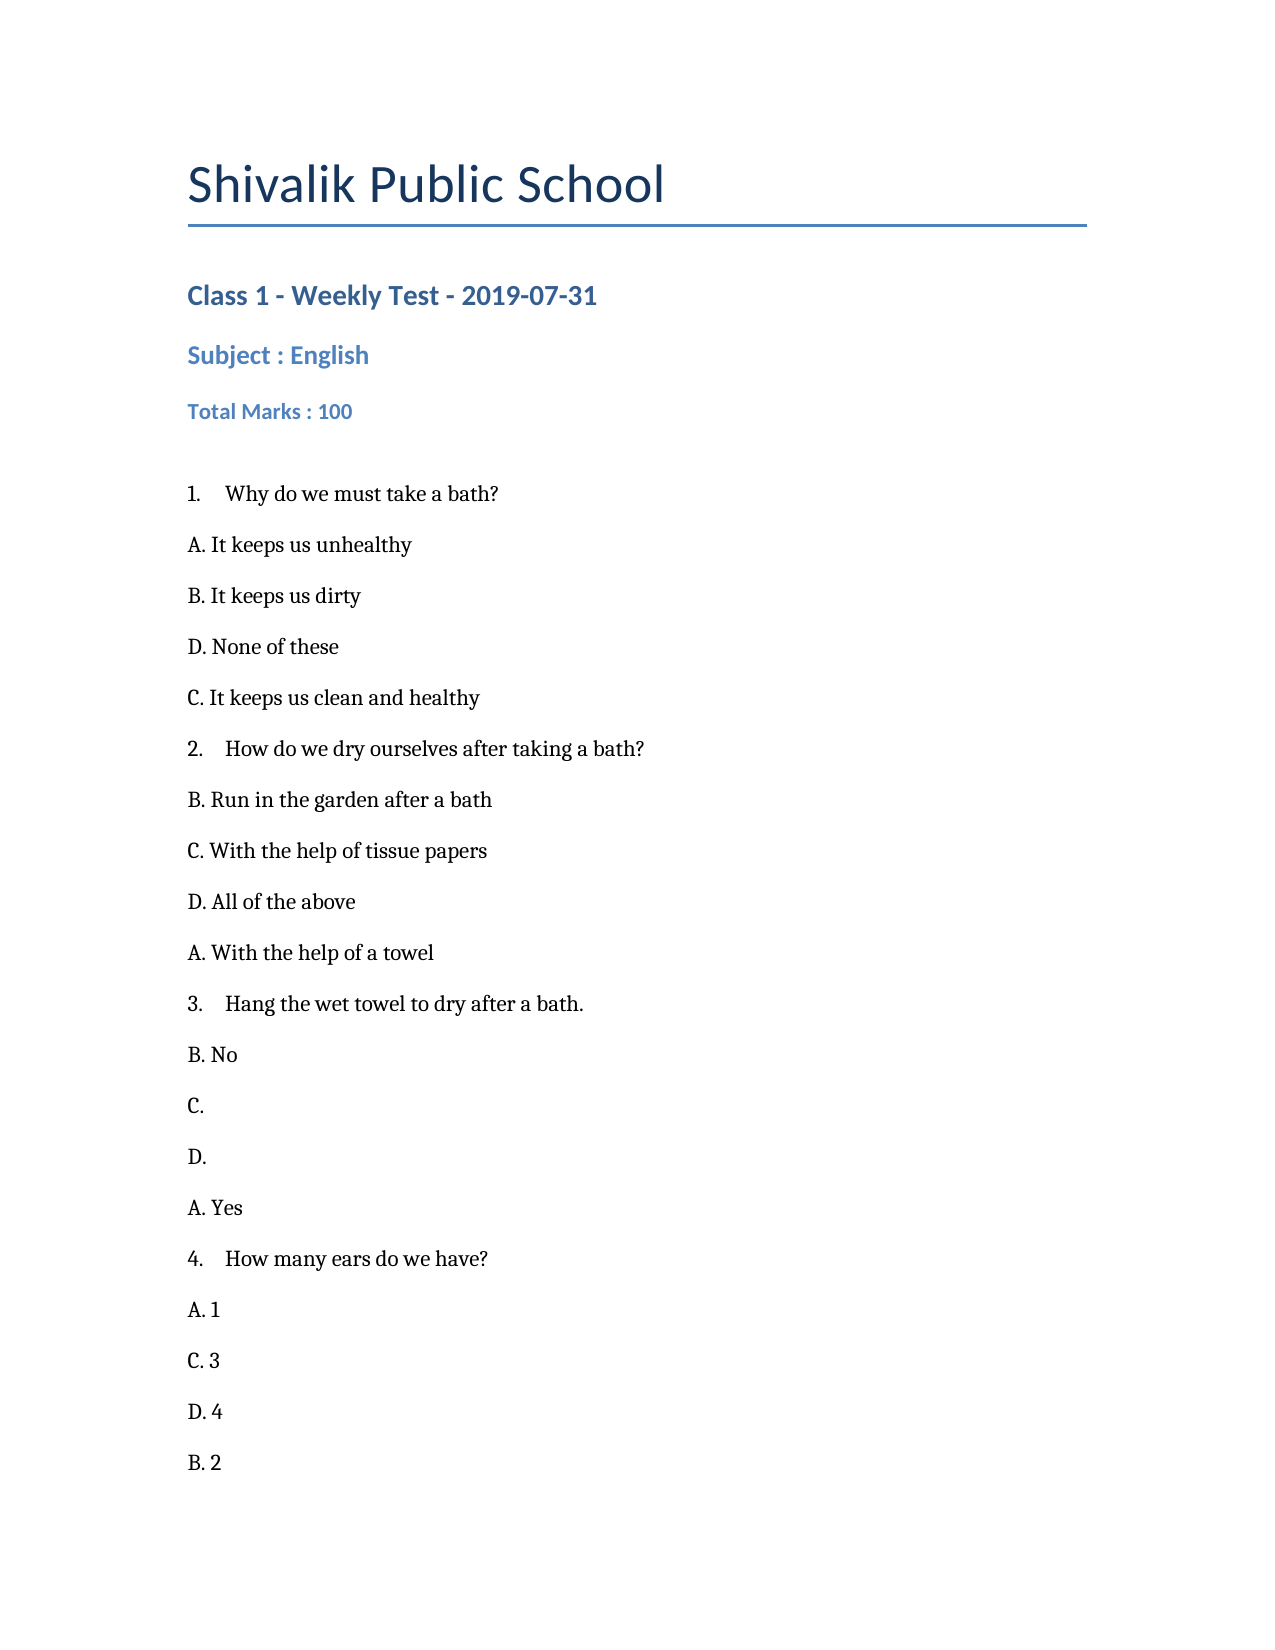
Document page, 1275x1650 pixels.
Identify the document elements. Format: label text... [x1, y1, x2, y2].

text A. Yes [187, 1195, 1087, 1221]
text C. 3 [187, 1348, 1087, 1374]
list Why do we must take a bath? [187, 480, 1087, 507]
text C. It keeps us clean and healthy [187, 684, 1087, 711]
text C. [187, 1093, 1087, 1119]
subtitle Subject : English [187, 338, 1087, 371]
text B. No [187, 1042, 1087, 1068]
subtitle Class 1 - Weekly Test - 2019-07-31 [187, 277, 1087, 312]
text D. [187, 1144, 1087, 1170]
subtitle Total Marks : 100 [187, 397, 1087, 425]
list How do we dry ourselves after taking a bath? [187, 736, 1087, 762]
text B. Run in the garden after a bath [187, 787, 1087, 813]
text D. None of these [187, 633, 1087, 660]
text A. 1 [187, 1297, 1087, 1323]
title Shivalik Public School [187, 150, 1087, 227]
text A. It keeps us unhealthy [187, 531, 1087, 558]
list Hang the wet towel to dry after a bath. [187, 991, 1087, 1017]
list How many ears do we have? [187, 1246, 1087, 1272]
text C. With the help of tissue papers [187, 838, 1087, 864]
text D. 4 [187, 1399, 1087, 1425]
text B. 2 [187, 1450, 1087, 1476]
text A. With the help of a towel [187, 940, 1087, 966]
text B. It keeps us dirty [187, 582, 1087, 609]
text D. All of the above [187, 889, 1087, 915]
